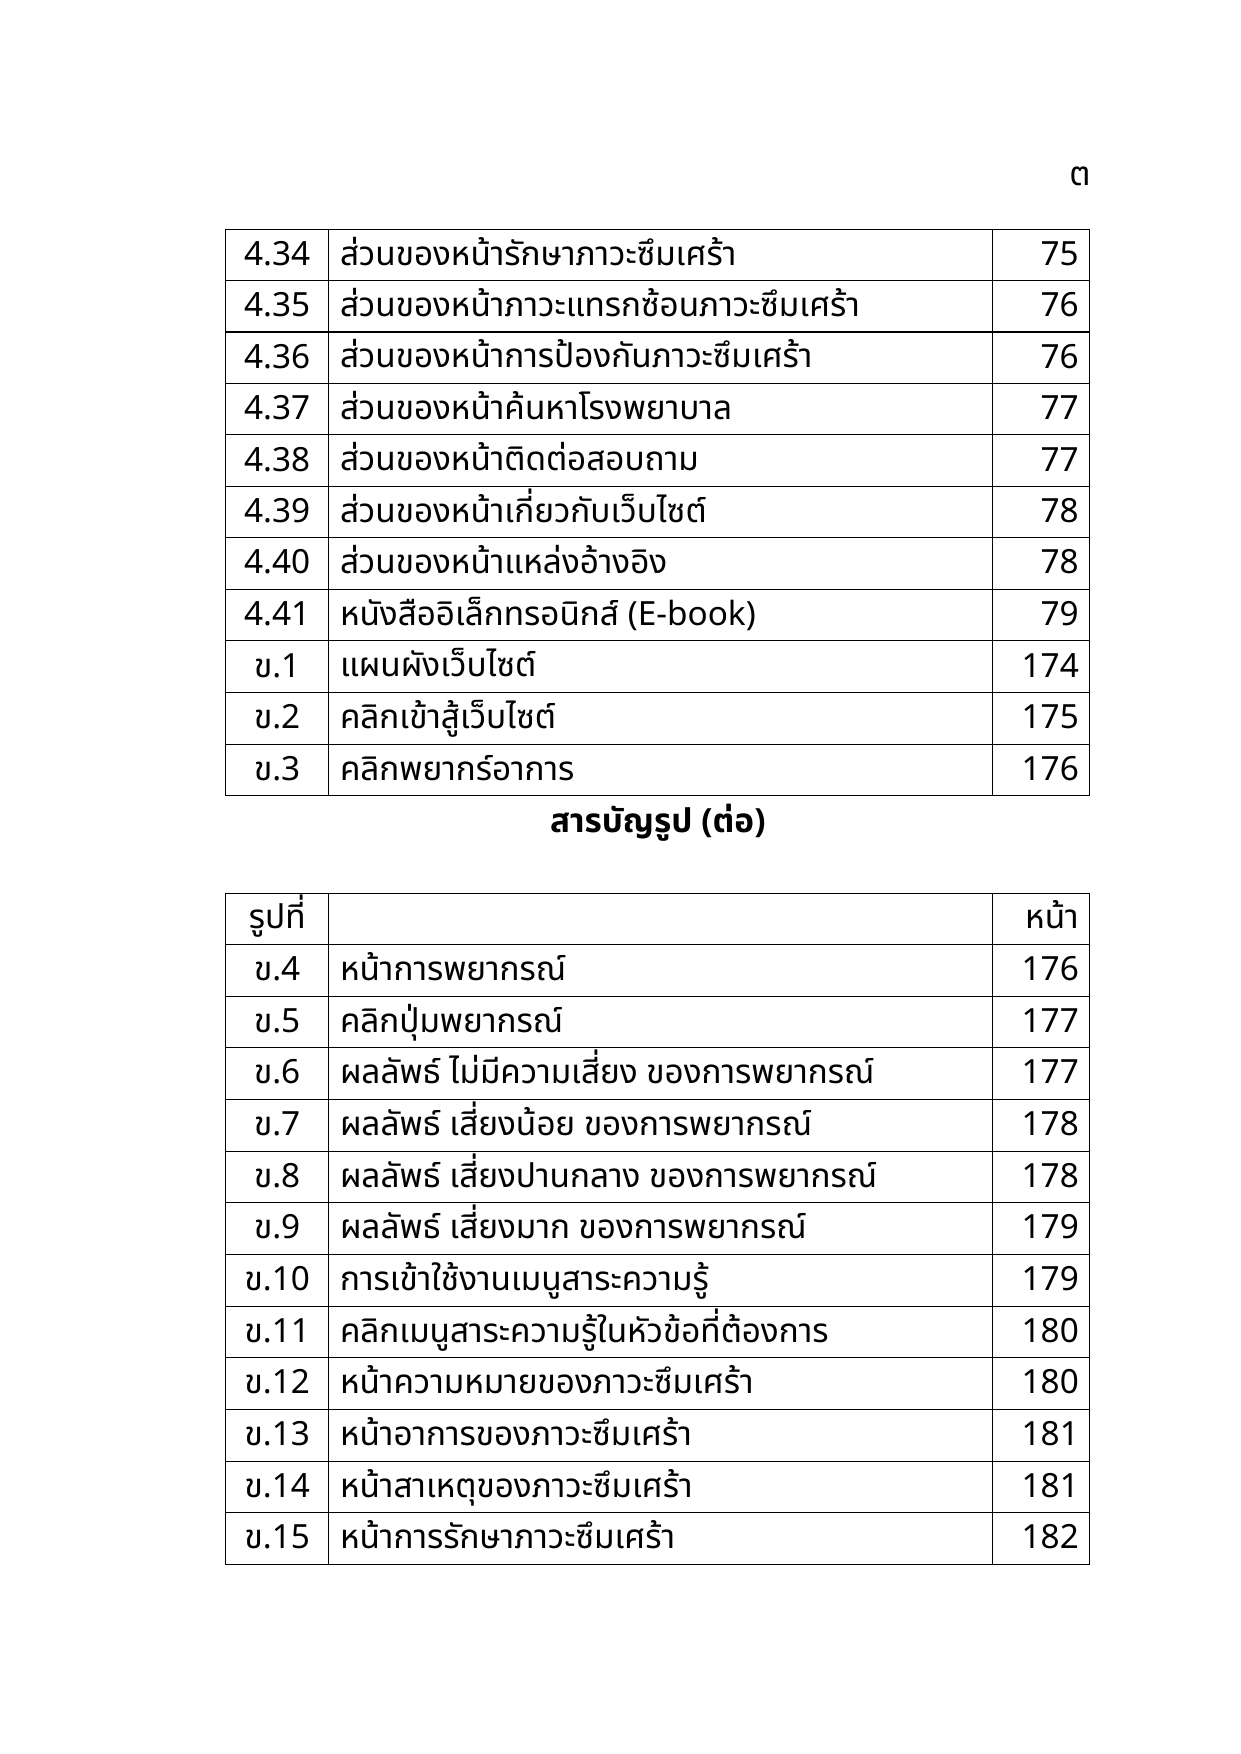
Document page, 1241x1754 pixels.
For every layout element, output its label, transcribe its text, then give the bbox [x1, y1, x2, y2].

table_cell ส่วนของหน้าแหล่งอ้างอิง [329, 538, 992, 589]
table_cell ข.5 [226, 997, 328, 1047]
table_cell ข.3 [226, 745, 328, 795]
table_cell ข.15 [226, 1513, 328, 1564]
table_cell การเข้าใช้งานเมนูสาระความรู้ [329, 1255, 992, 1306]
table_cell ส่วนของหน้ารักษาภาวะซึมเศร้า [329, 230, 992, 280]
table_cell หน้าอาการของภาวะซึมเศร้า [329, 1410, 992, 1461]
table_cell 181 [993, 1462, 1089, 1512]
table_cell ผลลัพธ์ เสี่ยงมาก ของการพยากรณ์ [329, 1203, 992, 1254]
table_cell ข.2 [226, 693, 328, 744]
table_cell ข.11 [226, 1307, 328, 1357]
table_cell 4.34 [226, 230, 328, 280]
table_cell หน้าสาเหตุของภาวะซึมเศร้า [329, 1462, 992, 1512]
table_cell ผลลัพธ์ เสี่ยงปานกลาง ของการพยากรณ์ [329, 1152, 992, 1202]
table_cell 176 [993, 745, 1089, 795]
table_cell 182 [993, 1513, 1089, 1564]
text สารบัญรูป (ต่อ) [225, 796, 1090, 847]
table_cell ข.12 [226, 1358, 328, 1409]
table_cell ข.10 [226, 1255, 328, 1306]
table_cell ส่วนของหน้าการป้องกันภาวะซึมเศร้า [329, 333, 992, 383]
table_cell ข.1 [226, 641, 328, 692]
table_cell 76 [993, 281, 1089, 331]
table_cell ส่วนของหน้าค้นหาโรงพยาบาล [329, 384, 992, 434]
table_cell 180 [993, 1358, 1089, 1409]
table_cell 4.40 [226, 538, 328, 589]
table_cell 174 [993, 641, 1089, 692]
table_cell แผนผังเว็บไซต์ [329, 641, 992, 692]
table_cell 178 [993, 1100, 1089, 1151]
table_cell 177 [993, 997, 1089, 1047]
table_cell 75 [993, 230, 1089, 280]
table_cell หน้าการรักษาภาวะซึมเศร้า [329, 1513, 992, 1564]
table_cell คลิกปุ่มพยากรณ์ [329, 997, 992, 1047]
table_cell 4.35 [226, 281, 328, 331]
table_cell ผลลัพธ์ เสี่ยงน้อย ของการพยากรณ์ [329, 1100, 992, 1151]
table_cell หน้าความหมายของภาวะซึมเศร้า [329, 1358, 992, 1409]
table_header หน้า [993, 894, 1089, 944]
table_cell 181 [993, 1410, 1089, 1461]
table_cell คลิกเมนูสาระความรู้ในหัวข้อที่ต้องการ [329, 1307, 992, 1357]
table_cell คลิกพยากร์อาการ [329, 745, 992, 795]
table_cell 177 [993, 1048, 1089, 1099]
table_cell 76 [993, 333, 1089, 383]
table_header รูปที่ [226, 894, 328, 944]
table_cell 179 [993, 1203, 1089, 1254]
table_cell 77 [993, 384, 1089, 434]
table_cell 78 [993, 487, 1089, 537]
table_cell ข.6 [226, 1048, 328, 1099]
table_cell ผลลัพธ์ ไม่มีความเสี่ยง ของการพยากรณ์ [329, 1048, 992, 1099]
table_cell หน้าการพยากรณ์ [329, 945, 992, 996]
table_cell ข.13 [226, 1410, 328, 1461]
table_cell ข.14 [226, 1462, 328, 1512]
table_cell 175 [993, 693, 1089, 744]
table_header [329, 894, 992, 944]
table_cell 79 [993, 590, 1089, 640]
table_cell ส่วนของหน้าเกี่ยวกับเว็บไซต์ [329, 487, 992, 537]
table_cell ข.7 [226, 1100, 328, 1151]
table_cell ข.4 [226, 945, 328, 996]
table_cell 77 [993, 435, 1089, 486]
table_cell 176 [993, 945, 1089, 996]
table_cell 4.38 [226, 435, 328, 486]
table_cell 179 [993, 1255, 1089, 1306]
table_cell ข.8 [226, 1152, 328, 1202]
table_cell 180 [993, 1307, 1089, 1357]
table_cell ส่วนของหน้าภาวะแทรกซ้อนภาวะซึมเศร้า [329, 281, 992, 331]
table_cell ส่วนของหน้าติดต่อสอบถาม [329, 435, 992, 486]
table_cell 4.37 [226, 384, 328, 434]
table_cell คลิกเข้าสู้เว็บไซต์ [329, 693, 992, 744]
table_cell 78 [993, 538, 1089, 589]
table_cell 4.36 [226, 333, 328, 383]
table_cell 4.39 [226, 487, 328, 537]
table_cell 4.41 [226, 590, 328, 640]
table_cell ข.9 [226, 1203, 328, 1254]
table_cell หนังสืออิเล็กทรอนิกส์ (E-book) [329, 590, 992, 640]
table_cell 178 [993, 1152, 1089, 1202]
